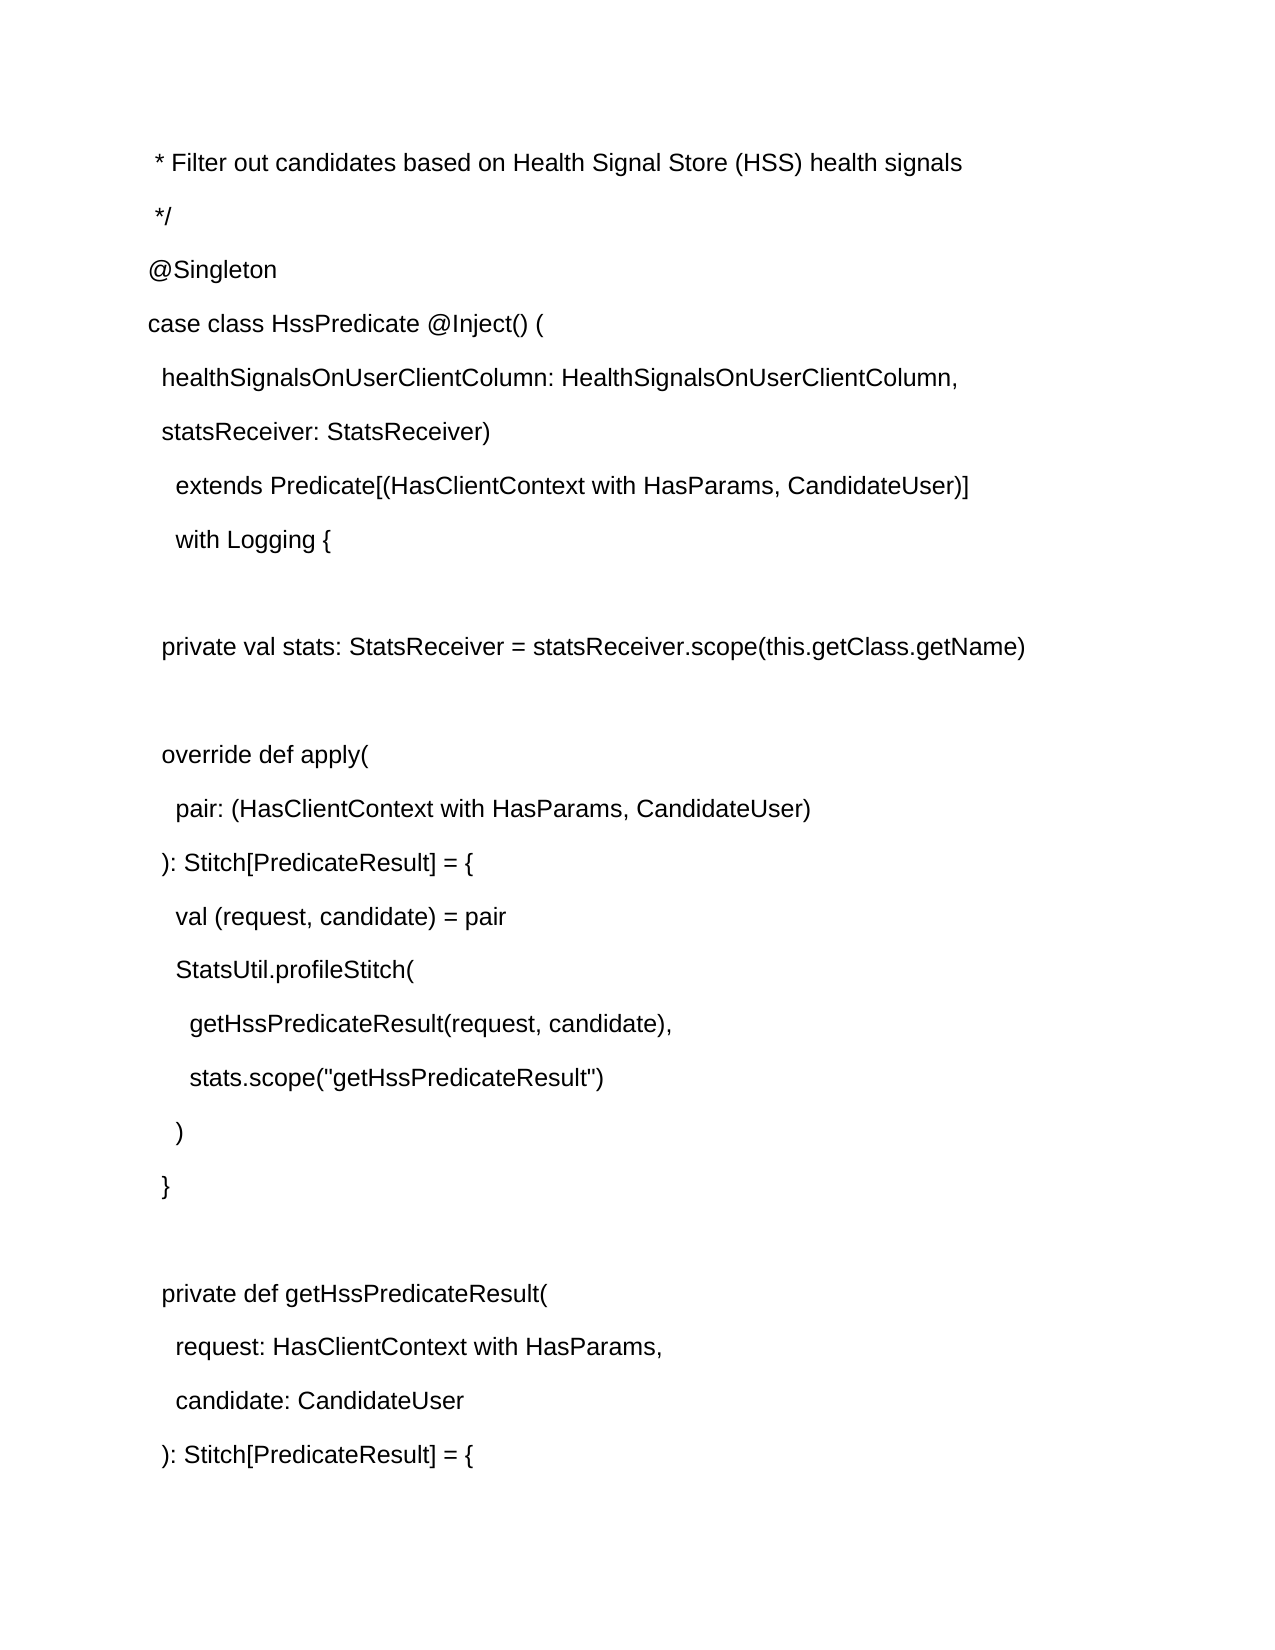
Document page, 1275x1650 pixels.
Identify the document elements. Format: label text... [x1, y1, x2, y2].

text ): Stitch[PredicateResult] = { [148, 1440, 1127, 1469]
text stats.scope("getHssPredicateResult") [148, 1063, 1127, 1092]
text StatsUtil.profileStitch( [148, 955, 1127, 984]
text val (request, candidate) = pair [148, 902, 1127, 930]
text @Singleton [148, 255, 1127, 284]
text candidate: CandidateUser [148, 1386, 1127, 1415]
text } [148, 1171, 1127, 1199]
text case class HssPredicate @Inject() ( [148, 309, 1127, 338]
text ) [148, 1117, 1127, 1146]
text * Filter out candidates based on Health Signal Store (HSS) health signals [148, 148, 1127, 176]
text request: HasClientContext with HasParams, [148, 1332, 1127, 1361]
text healthSignalsOnUserClientColumn: HealthSignalsOnUserClientColumn, [148, 363, 1127, 392]
text override def apply( [148, 740, 1127, 769]
text extends Predicate[(HasClientContext with HasParams, CandidateUser)] [148, 471, 1127, 499]
text getHssPredicateResult(request, candidate), [148, 1009, 1127, 1038]
text ): Stitch[PredicateResult] = { [148, 848, 1127, 876]
text with Logging { [148, 524, 1127, 553]
text private val stats: StatsReceiver = statsReceiver.scope(this.getClass.getName) [148, 632, 1127, 661]
text pair: (HasClientContext with HasParams, CandidateUser) [148, 794, 1127, 823]
text */ [148, 201, 1127, 230]
text statsReceiver: StatsReceiver) [148, 417, 1127, 446]
text private def getHssPredicateResult( [148, 1278, 1127, 1307]
